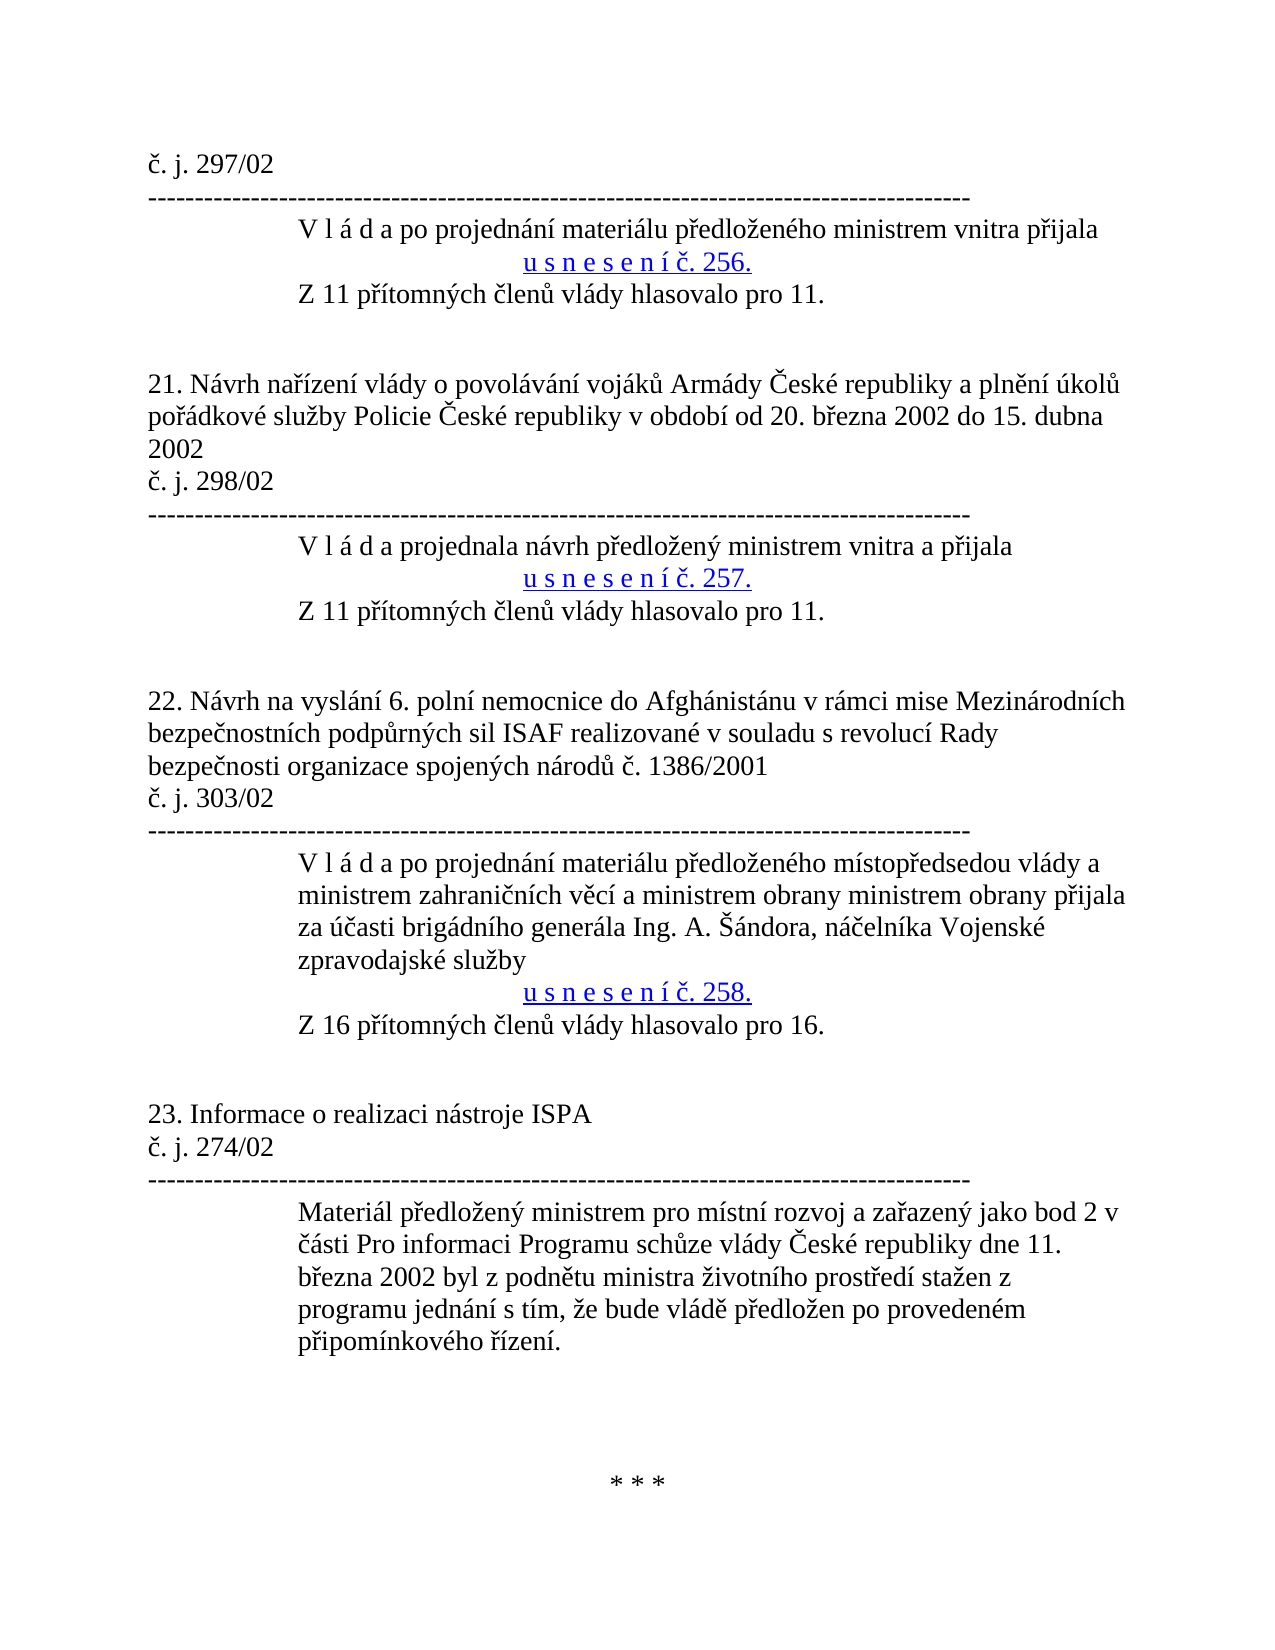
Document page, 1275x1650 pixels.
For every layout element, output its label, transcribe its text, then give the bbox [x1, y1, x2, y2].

text V l á d a projednala návrh předložený ministrem vnitra a přijala [298, 529, 1127, 561]
text u s n e s e n í č. 257. [148, 561, 1127, 594]
text Z 16 přítomných členů vlády hlasovalo pro 16. [298, 1008, 1127, 1040]
text Materiál předložený ministrem pro místní rozvoj a zařazený jako bod 2 v části Pro informaci Programu schůze vlády České republiky dne 11. března 2002 byl z podnětu ministra životního prostředí stažen z programu jednání s tím, že bude vládě předložen po provedeném připomínkového řízení. [298, 1195, 1127, 1357]
text 23. Informace o realizaci nástroje ISPA č. j. 274/02 ---------------------------------------------------------------------------------------- [148, 1040, 1127, 1195]
text 22. Návrh na vyslání 6. polní nemocnice do Afghánistánu v rámci mise Mezinárodních bezpečnostních podpůrných sil ISAF realizované v souladu s revolucí Rady bezpečnosti organizace spojených národů č. 1386/2001 č. j. 303/02 ---------------------------------------------------------------------------------------- [148, 626, 1127, 846]
text 21. Návrh nařízení vlády o povolávání vojáků Armády České republiky a plnění úkolů pořádkové služby Policie České republiky v období od 20. března 2002 do 15. dubna 2002 č. j. 298/02 ---------------------------------------------------------------------------------------- [148, 309, 1127, 529]
text V l á d a po projednání materiálu předloženého ministrem vnitra přijala [298, 212, 1127, 245]
text u s n e s e n í č. 256. [148, 245, 1127, 277]
text Z 11 přítomných členů vlády hlasovalo pro 11. [298, 594, 1127, 626]
text Z 11 přítomných členů vlády hlasovalo pro 11. [298, 277, 1127, 309]
text * * * [148, 1468, 1127, 1500]
text V l á d a po projednání materiálu předloženého místopředsedou vlády a ministrem zahraničních věcí a ministrem obrany ministrem obrany přijala za účasti brigádního generála Ing. A. Šándora, náčelníka Vojenské zpravodajské služby [298, 846, 1127, 975]
text u s n e s e n í č. 258. [148, 975, 1127, 1008]
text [148, 148, 1127, 212]
